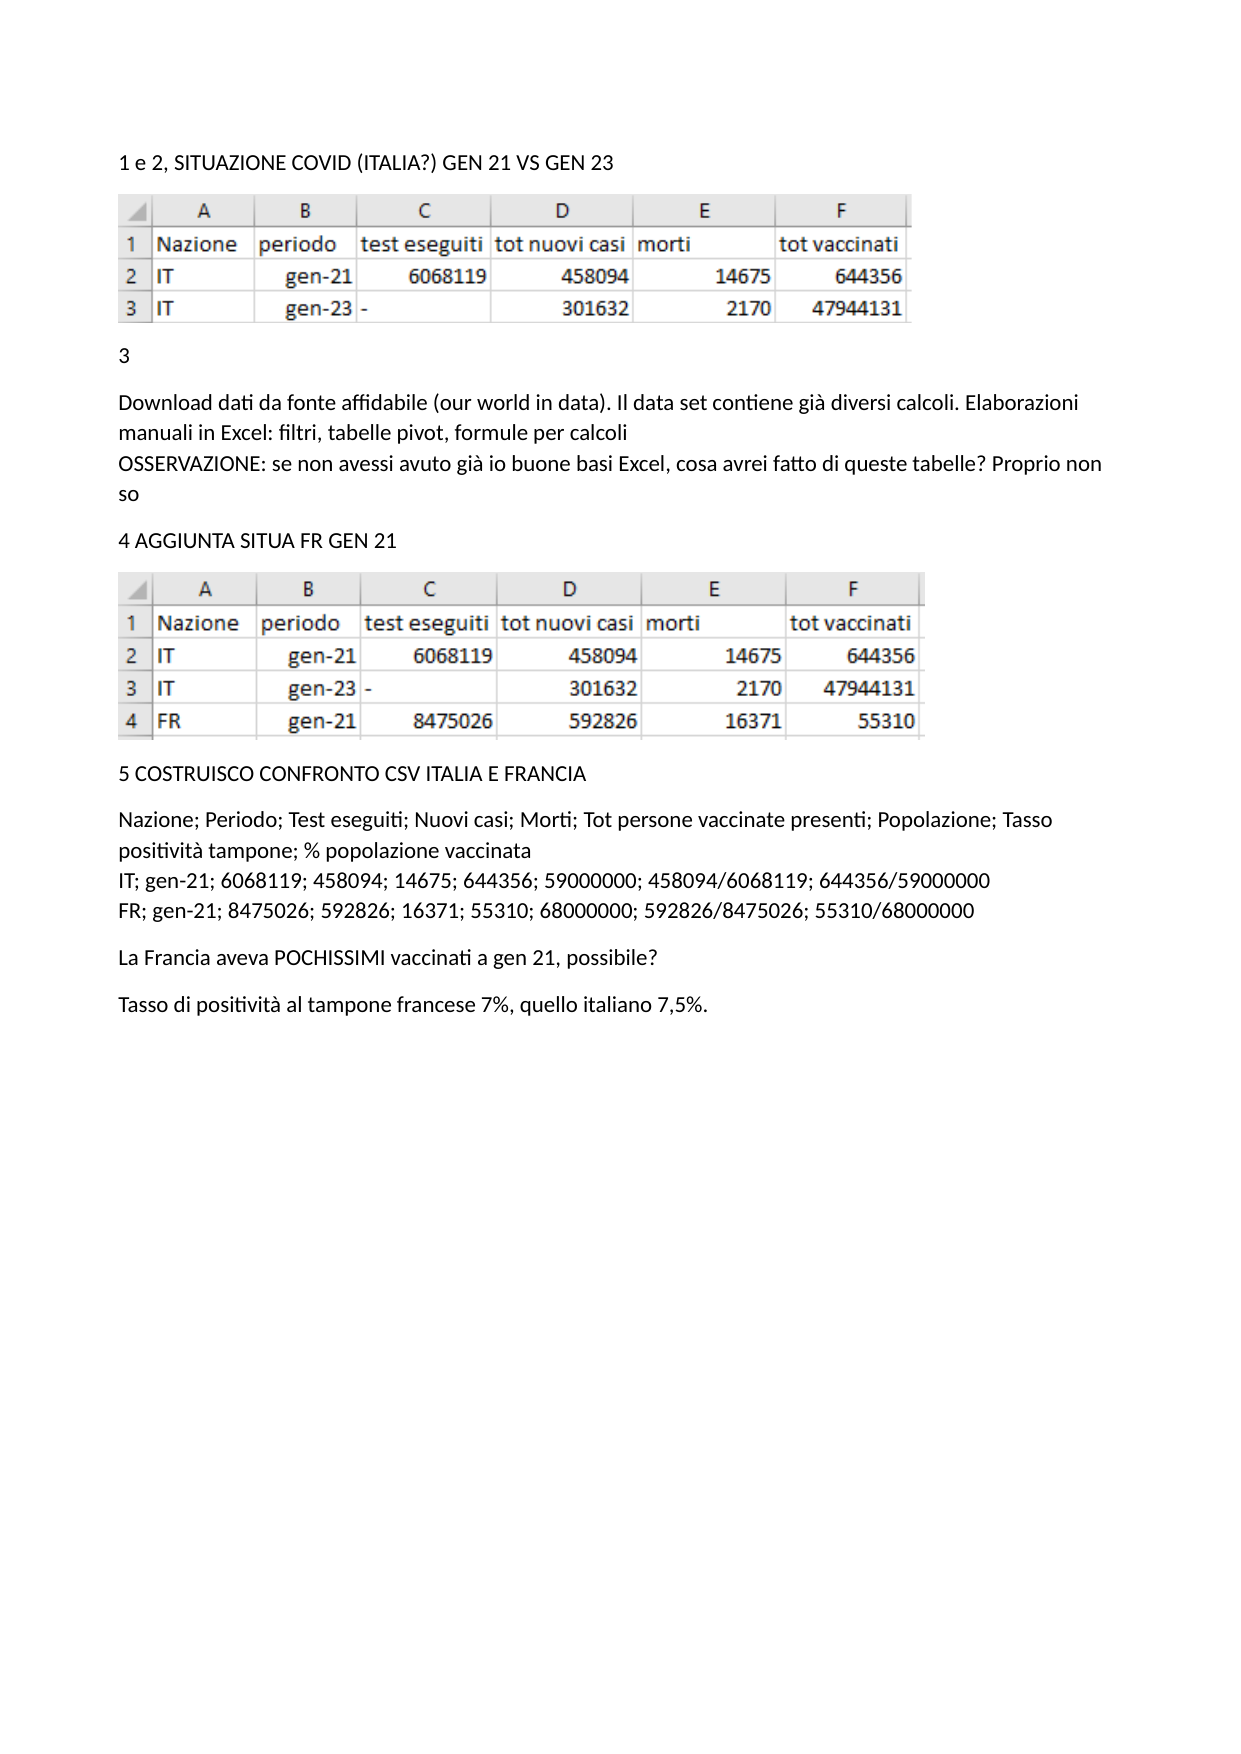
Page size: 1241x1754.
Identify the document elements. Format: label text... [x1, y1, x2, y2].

text 1 e 2, SITUAZIONE COVID (ITALIA?) GEN 21 VS GEN 23 [118, 148, 1122, 176]
text La Francia aveva POCHISSIMI vaccinati a gen 21, possibile? [118, 943, 1122, 971]
text 4 AGGIUNTA SITUA FR GEN 21 [118, 526, 1122, 554]
text 3 [118, 341, 1122, 369]
text Nazione; Periodo; Test eseguiti; Nuovi casi; Morti; Tot persone vaccinate presenti; Popolazione; Tasso positività tampone; % popolazione vaccinata IT; gen-21; 6068119; 458094; 14675; 644356; 59000000; 458094/6068119; 644356/59000000 FR; gen-21; 8475026; 592826; 16371; 55310; 68000000; 592826/8475026; 55310/68000000 [118, 806, 1122, 924]
picture [118, 194, 912, 323]
picture [118, 572, 925, 740]
text Download dati da fonte affidabile (our world in data). Il data set contiene già diversi calcoli. Elaborazioni manuali in Excel: filtri, tabelle pivot, formule per calcoli OSSERVAZIONE: se non avessi avuto già io buone basi Excel, cosa avrei fatto di queste tabelle? Proprio non so [118, 388, 1122, 507]
text Tasso di positività al tampone francese 7%, quello italiano 7,5%. [118, 990, 1122, 1018]
text 5 COSTRUISCO CONFRONTO CSV ITALIA E FRANCIA [118, 759, 1122, 787]
